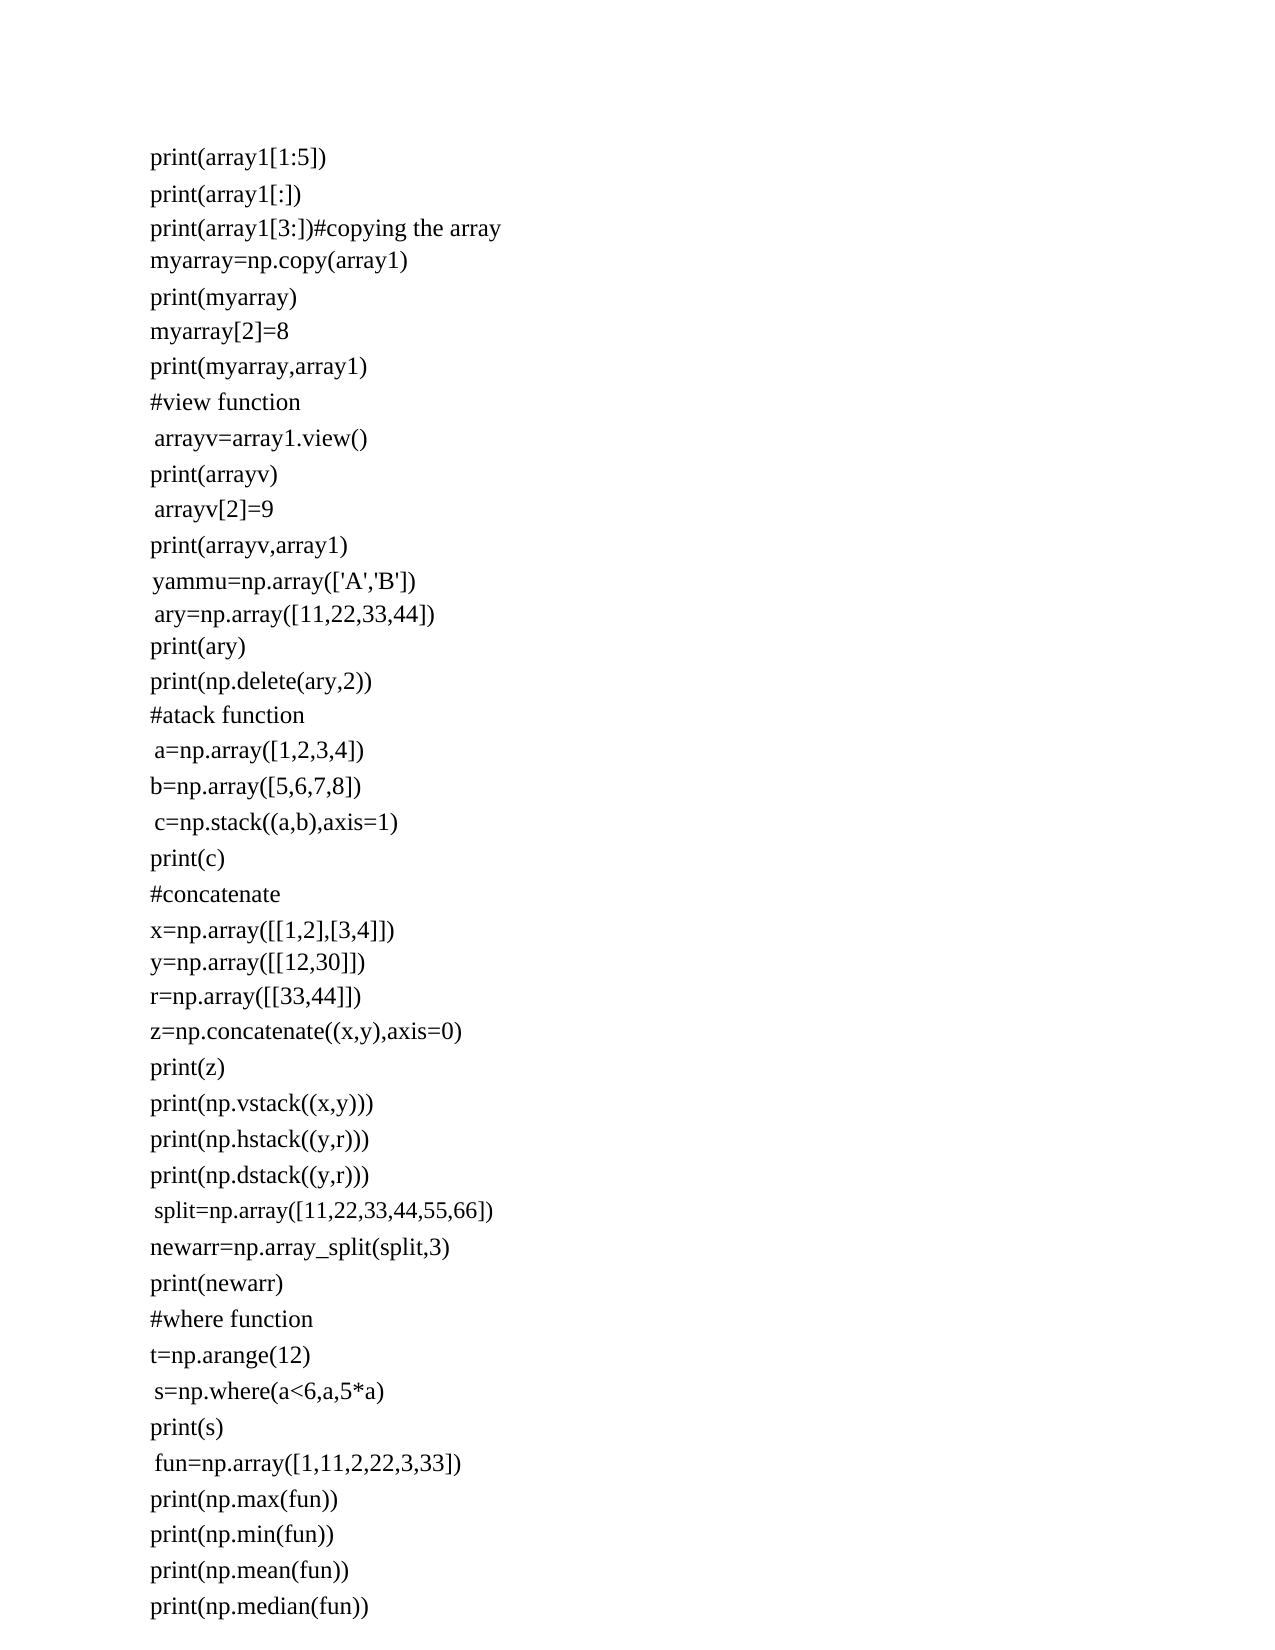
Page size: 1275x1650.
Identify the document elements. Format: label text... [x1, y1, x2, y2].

text x=np.array([[1,2],[3,4]]) [150, 915, 1125, 944]
text print(arrayv,array1) [150, 531, 1125, 559]
text arrayv=array1.view() [154, 423, 1125, 451]
text print(ary) [150, 631, 1125, 660]
text print(np.mean(fun)) [150, 1556, 1125, 1584]
text print(s) [150, 1412, 1125, 1441]
text print(array1[:]) [150, 179, 1125, 208]
text y=np.array([[12,30]]) [150, 947, 1125, 976]
text #concatenate [150, 879, 1125, 908]
text a=np.array([1,2,3,4]) [154, 735, 1125, 764]
text t=np.arange(12) [150, 1340, 1125, 1369]
text myarray[2]=8 [150, 316, 1125, 344]
text print(myarray,array1) [150, 351, 1125, 379]
text myarray=np.copy(array1) [150, 246, 1125, 274]
text print(np.dstack((y,r))) [150, 1160, 1125, 1189]
text b=np.array([5,6,7,8]) [150, 771, 1125, 800]
text print(array1[1:5]) [150, 142, 1125, 171]
text print(np.hstack((y,r))) [150, 1124, 1125, 1153]
text print(np.median(fun)) [150, 1591, 1125, 1620]
text print(c) [150, 843, 1125, 872]
text print(z) [150, 1052, 1125, 1081]
text s=np.where(a<6,a,5*a) [154, 1376, 1125, 1404]
text print(array1[3:])#copying the array [150, 213, 1125, 241]
text split=np.array([11,22,33,44,55,66]) [154, 1196, 1125, 1224]
text arrayv[2]=9 [154, 494, 1125, 523]
text print(arrayv) [150, 459, 1125, 487]
text #atack function [150, 700, 1125, 729]
text print(np.max(fun)) [150, 1484, 1125, 1512]
text newarr=np.array_split(split,3) [150, 1232, 1125, 1261]
text #view function [150, 387, 1125, 416]
text print(np.delete(ary,2)) [150, 666, 1125, 695]
text print(myarray) [150, 282, 1125, 311]
text ary=np.array([11,22,33,44]) [154, 599, 1125, 628]
text z=np.concatenate((x,y),axis=0) [150, 1016, 1125, 1045]
text yammu=np.array(['A','B']) [152, 566, 1125, 595]
text print(newarr) [150, 1268, 1125, 1297]
text c=np.stack((a,b),axis=1) [154, 807, 1125, 836]
text r=np.array([[33,44]]) [150, 981, 1125, 1010]
text #where function [150, 1304, 1125, 1333]
text print(np.min(fun)) [150, 1519, 1125, 1548]
text fun=np.array([1,11,2,22,3,33]) [154, 1448, 1125, 1476]
text print(np.vstack((x,y))) [150, 1088, 1125, 1117]
